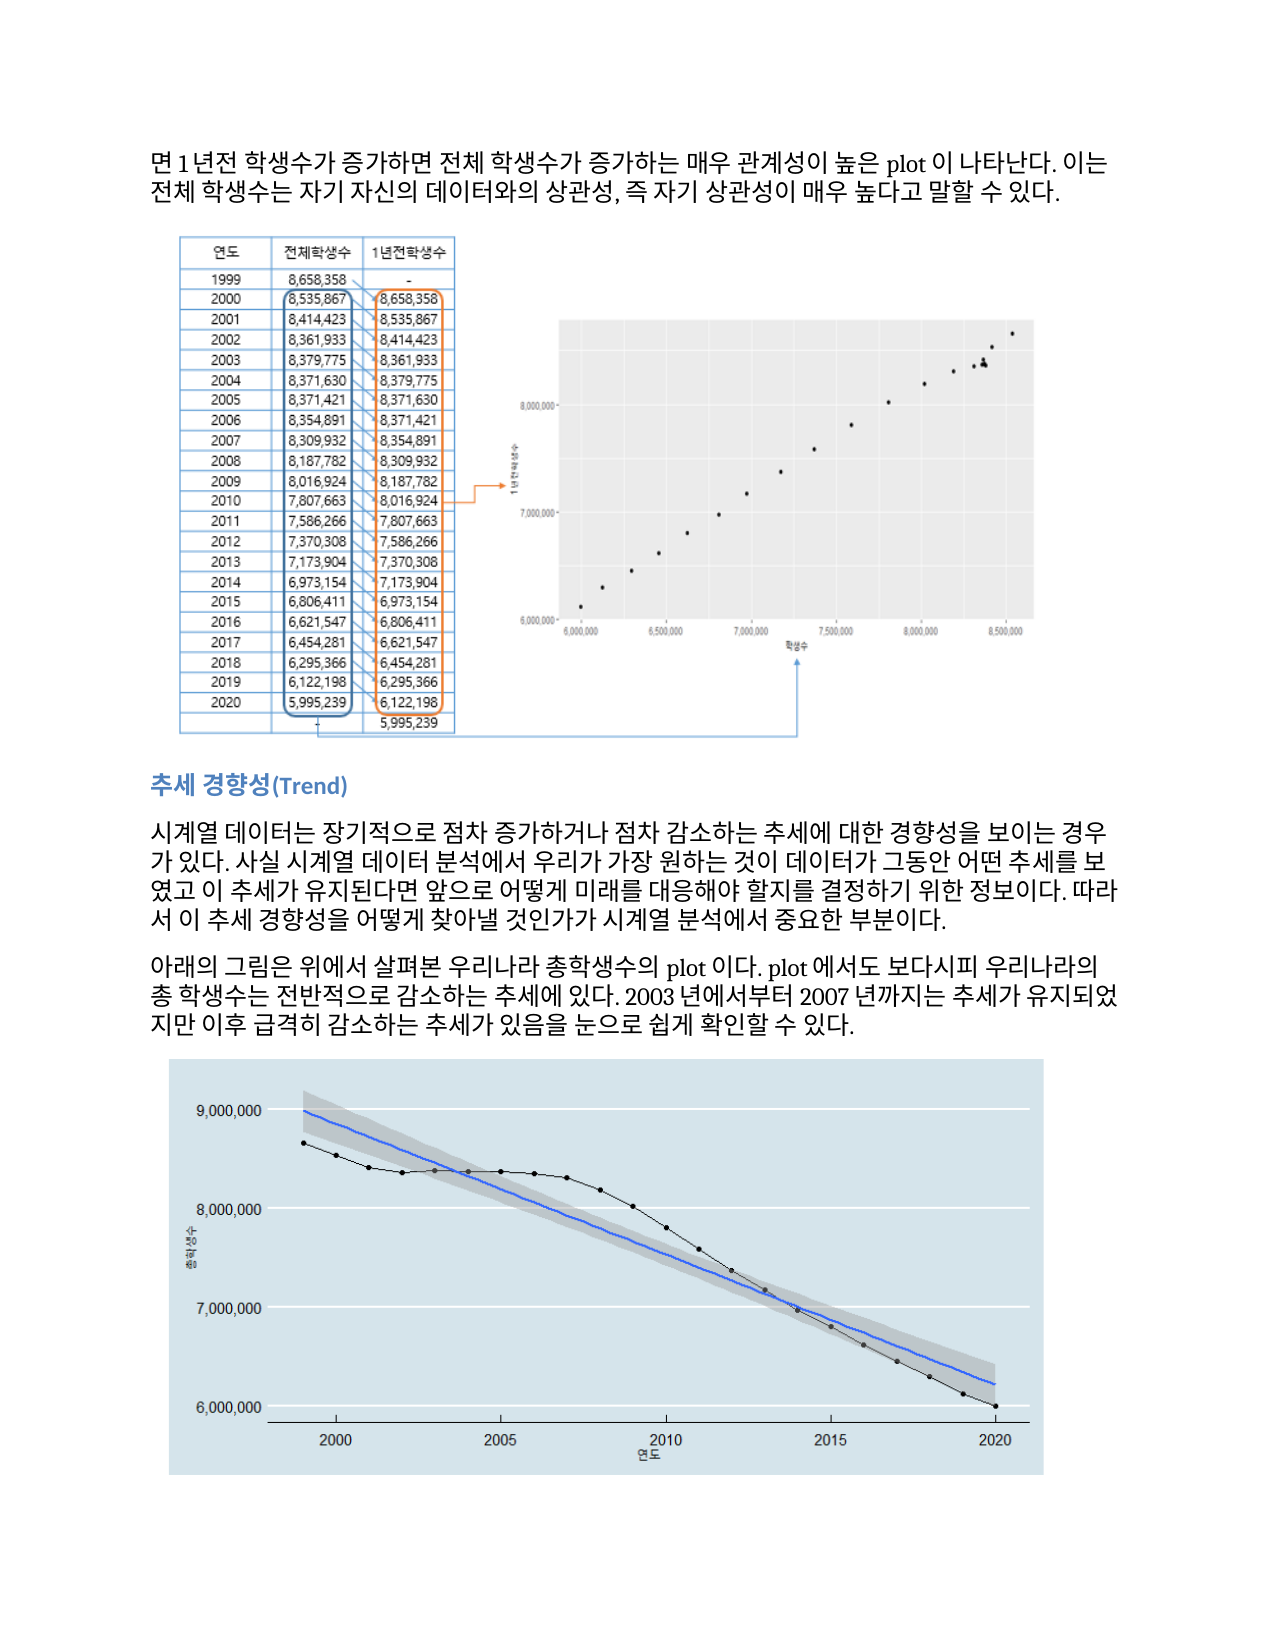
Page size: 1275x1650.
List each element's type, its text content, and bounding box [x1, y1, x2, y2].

text 아래의 그림은 위에서 살펴본 우리나라 총학생수의 plot이다. plot에서도 보다시피 우리나라의 총 학생수는 전반적으로 감소하는 추세에 있다. 2003년에서부터 2007년까지는 추세가 유지되었지만 이후 급격히 감소하는 추세가 있음을 눈으로 쉽게 확인할 수 있다. [150, 954, 1125, 1040]
subtitle 추세 경향성(Trend) [150, 767, 1125, 802]
picture [168, 226, 1044, 747]
text 시계열 데이터는 장기적으로 점차 증가하거나 점차 감소하는 추세에 대한 경향성을 보이는 경우가 있다. 사실 시계열 데이터 분석에서 우리가 가장 원하는 것이 데이터가 그동안 어떤 추세를 보였고 이 추세가 유지된다면 앞으로 어떻게 미래를 대응해야 할지를 결정하기 위한 정보이다. 따라서 이 추세 경향성을 어떻게 찾아낼 것인가가 시계열 분석에서 중요한 부분이다. [150, 820, 1125, 935]
picture [168, 1059, 1044, 1476]
